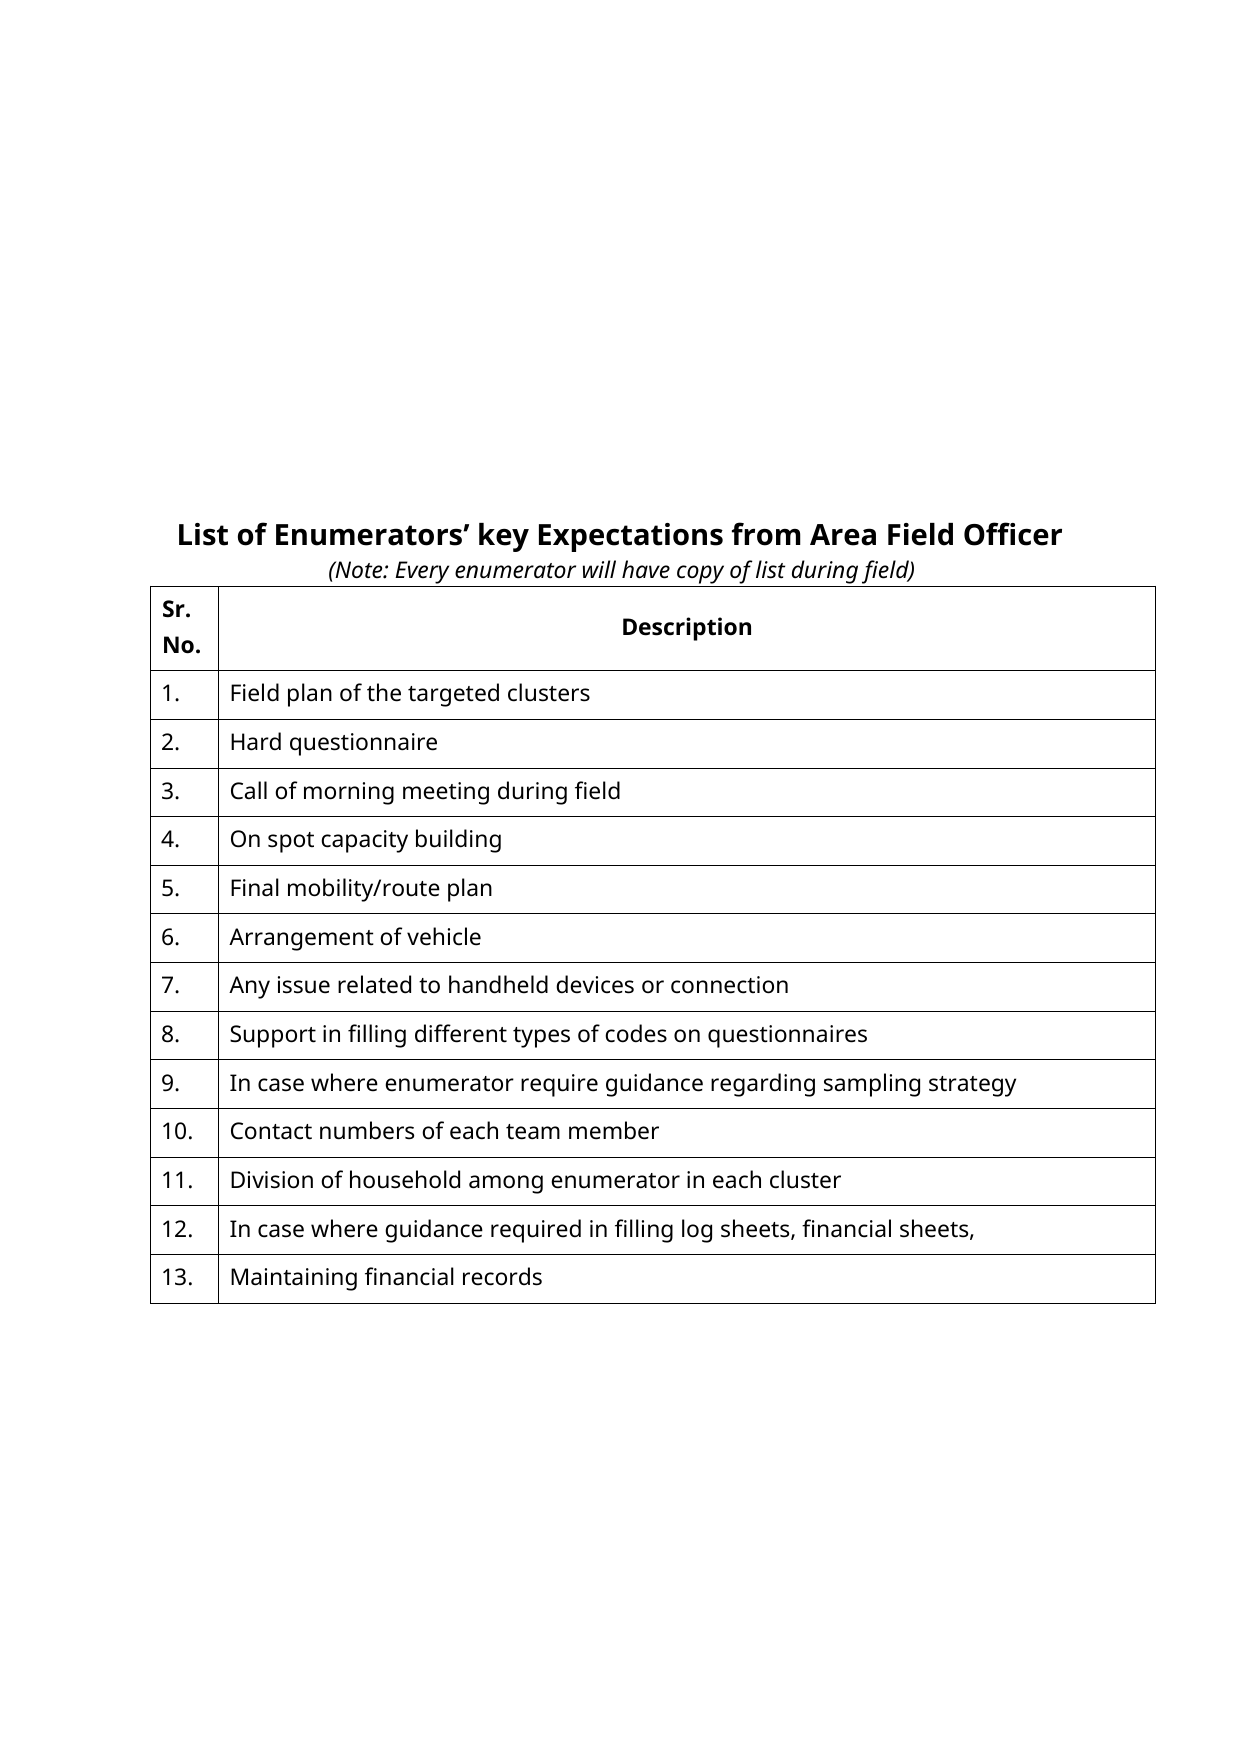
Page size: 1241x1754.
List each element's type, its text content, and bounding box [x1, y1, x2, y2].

table_header Description [219, 587, 1155, 670]
table_cell [151, 866, 218, 913]
table_cell [151, 914, 218, 962]
table_cell In case where guidance required in filling log sheets, financial sheets, [219, 1206, 1155, 1254]
table_cell On spot capacity building [219, 817, 1155, 865]
table_cell Hard questionnaire [219, 720, 1155, 767]
table_cell [151, 1158, 218, 1205]
table_cell [151, 963, 218, 1011]
table_cell Contact numbers of each team member [219, 1109, 1155, 1157]
table_cell Any issue related to handheld devices or connection [219, 963, 1155, 1011]
table_cell Support in filling different types of codes on questionnaires [219, 1012, 1155, 1059]
table_cell Call of morning meeting during field [219, 769, 1155, 816]
table_cell Final mobility/route plan [219, 866, 1155, 913]
table_cell Arrangement of vehicle [219, 914, 1155, 962]
table_cell Maintaining financial records [219, 1255, 1155, 1302]
text (Note: Every enumerator will have copy of list during field) [150, 554, 1090, 586]
table_cell Division of household among enumerator in each cluster [219, 1158, 1155, 1205]
table_cell [151, 817, 218, 865]
table_cell [151, 720, 218, 767]
table_cell [151, 1206, 218, 1254]
text List of Enumerators’ key Expectations from Area Field Officer [150, 514, 1090, 554]
table_cell Field plan of the targeted clusters [219, 671, 1155, 719]
table_cell In case where enumerator require guidance regarding sampling strategy [219, 1060, 1155, 1108]
table_cell [151, 1255, 218, 1302]
table_cell [151, 671, 218, 719]
table_cell [151, 1012, 218, 1059]
table_cell [151, 1060, 218, 1108]
table_header Sr. No. [151, 587, 218, 670]
table_cell [151, 1109, 218, 1157]
table_cell [151, 769, 218, 816]
